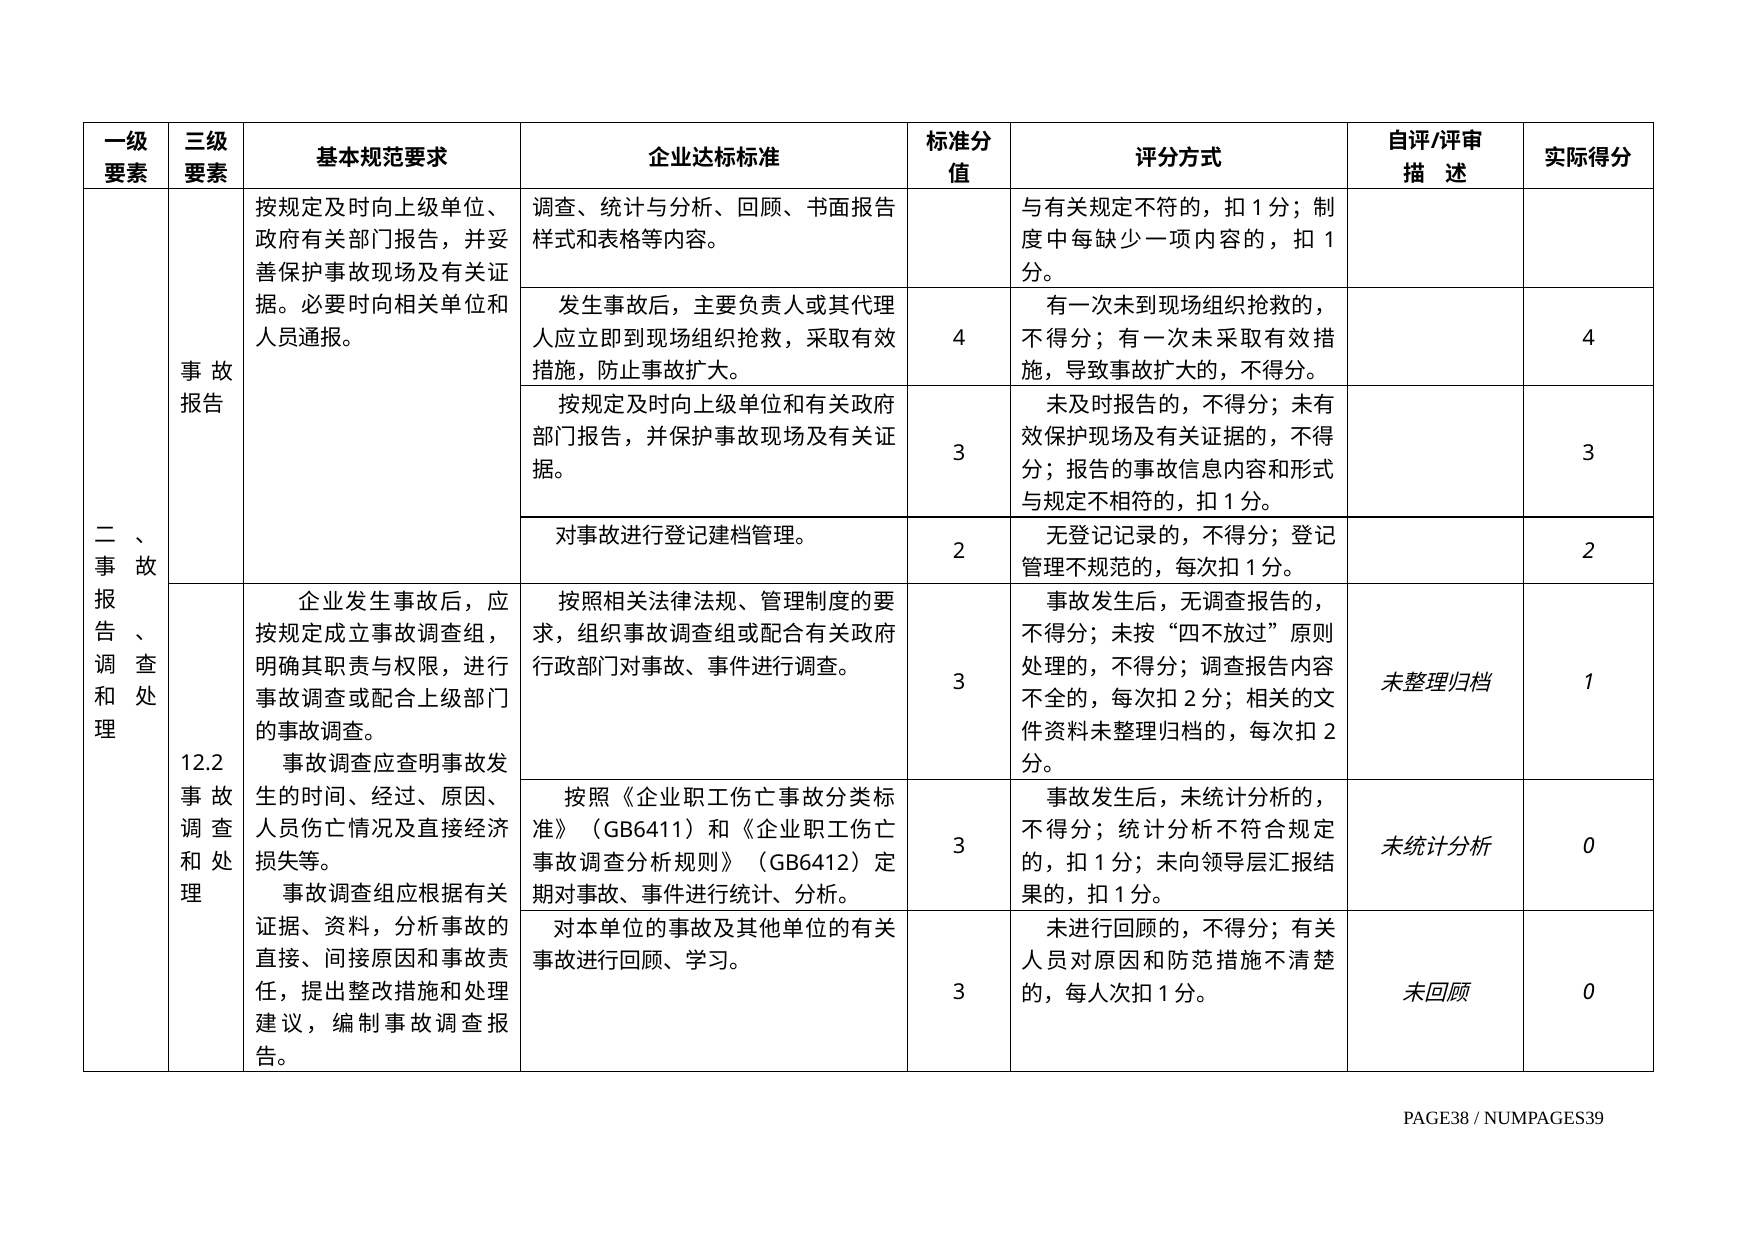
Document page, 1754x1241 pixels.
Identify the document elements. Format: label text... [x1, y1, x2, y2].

table_header 标准分值 [908, 123, 1010, 188]
table_cell 2 [908, 518, 1010, 582]
table_cell 12.1事故报告 [169, 189, 243, 582]
table_cell 未回顾 [1348, 911, 1523, 1071]
table_cell 1 [1524, 584, 1653, 778]
table_cell 发生事故后，主要负责人或其代理人应立即到现场组织抢救，采取有效措施，防止事故扩大。 [521, 288, 907, 385]
table_header 一级要素 [84, 123, 168, 188]
table_cell 3 [908, 911, 1010, 1071]
table_cell 未统计分析 [1348, 780, 1523, 909]
table_cell 按照《企业职工伤亡事故分类标准》（GB6411）和《企业职工伤亡事故调查分析规则》（GB6412）定期对事故、事件进行统计、分析。 [521, 780, 907, 909]
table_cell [521, 189, 907, 287]
table_cell 0 [1524, 780, 1653, 909]
table_cell 按照相关法律法规、管理制度的要求，组织事故调查组或配合有关政府行政部门对事故、事件进行调查。 [521, 584, 907, 778]
table_cell 对事故进行登记建档管理。 [521, 518, 907, 582]
table_cell 12.2事故调查和处理 [169, 584, 243, 1071]
table_cell 2 [1524, 518, 1653, 582]
table_cell 事故发生后，无调查报告的，不得分；未按“四不放过”原则处理的，不得分；调查报告内容不全的，每次扣2分；相关的文件资料未整理归档的，每次扣2分。 [1011, 584, 1347, 778]
table_cell [1348, 518, 1523, 582]
table_cell [1348, 189, 1523, 287]
table_cell [1348, 288, 1523, 385]
table_header 实际得分 [1524, 123, 1653, 188]
table_cell 4 [1524, 288, 1653, 385]
table_cell 0 [1524, 911, 1653, 1071]
table_cell 2 [1524, 189, 1653, 287]
table_cell 3 [1524, 386, 1653, 516]
table_cell 3 [908, 386, 1010, 516]
table_cell 未及时报告的，不得分；未有效保护现场及有关证据的，不得分；报告的事故信息内容和形式与规定不相符的，扣1分。 [1011, 386, 1347, 516]
table_header 评分方式 [1011, 123, 1347, 188]
table_cell [1348, 386, 1523, 516]
table_cell 十二、事故报告、调查和处理 [84, 189, 168, 1071]
table_cell 3 [908, 584, 1010, 778]
table_cell 未进行回顾的，不得分；有关人员对原因和防范措施不清楚的，每人次扣1分。 [1011, 911, 1347, 1071]
table_cell 有一次未到现场组织抢救的，不得分；有一次未采取有效措施，导致事故扩大的，不得分。 [1011, 288, 1347, 385]
table_cell 对本单位的事故及其他单位的有关事故进行回顾、学习。 [521, 911, 907, 1071]
table_cell 事故发生后，未统计分析的，不得分；统计分析不符合规定的，扣1分；未向领导层汇报结果的，扣1分。 [1011, 780, 1347, 909]
table_header 基本规范要求 [244, 123, 520, 188]
table_cell 3 [908, 780, 1010, 909]
table_header 三级 要素 [169, 123, 243, 188]
table_cell 按规定及时向上级单位和有关政府部门报告，并保护事故现场及有关证据。 [521, 386, 907, 516]
table_header 企业达标标准 [521, 123, 907, 188]
table_cell 2 [908, 189, 1010, 287]
table_cell 4 [908, 288, 1010, 385]
table_cell 无登记记录的，不得分；登记管理不规范的，每次扣1分。 [1011, 518, 1347, 582]
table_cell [244, 189, 520, 582]
table_cell 企业发生事故后，应按规定成立事故调查组，明确其职责与权限，进行事故调查或配合上级部门的事故调查。 事故调查应查明事故发生的时间、经过、原因、人员伤亡情况及直接经济损失等。 事故调查组应根据有关证据、资料，分析事故的直接、间接原因和事故责任，提出整改措施和处理建议，编制事故调查报告。 [244, 584, 520, 1071]
table_header 自评/评审 描 述 [1348, 123, 1523, 188]
table_cell 未整理归档 [1348, 584, 1523, 778]
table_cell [1011, 189, 1347, 287]
